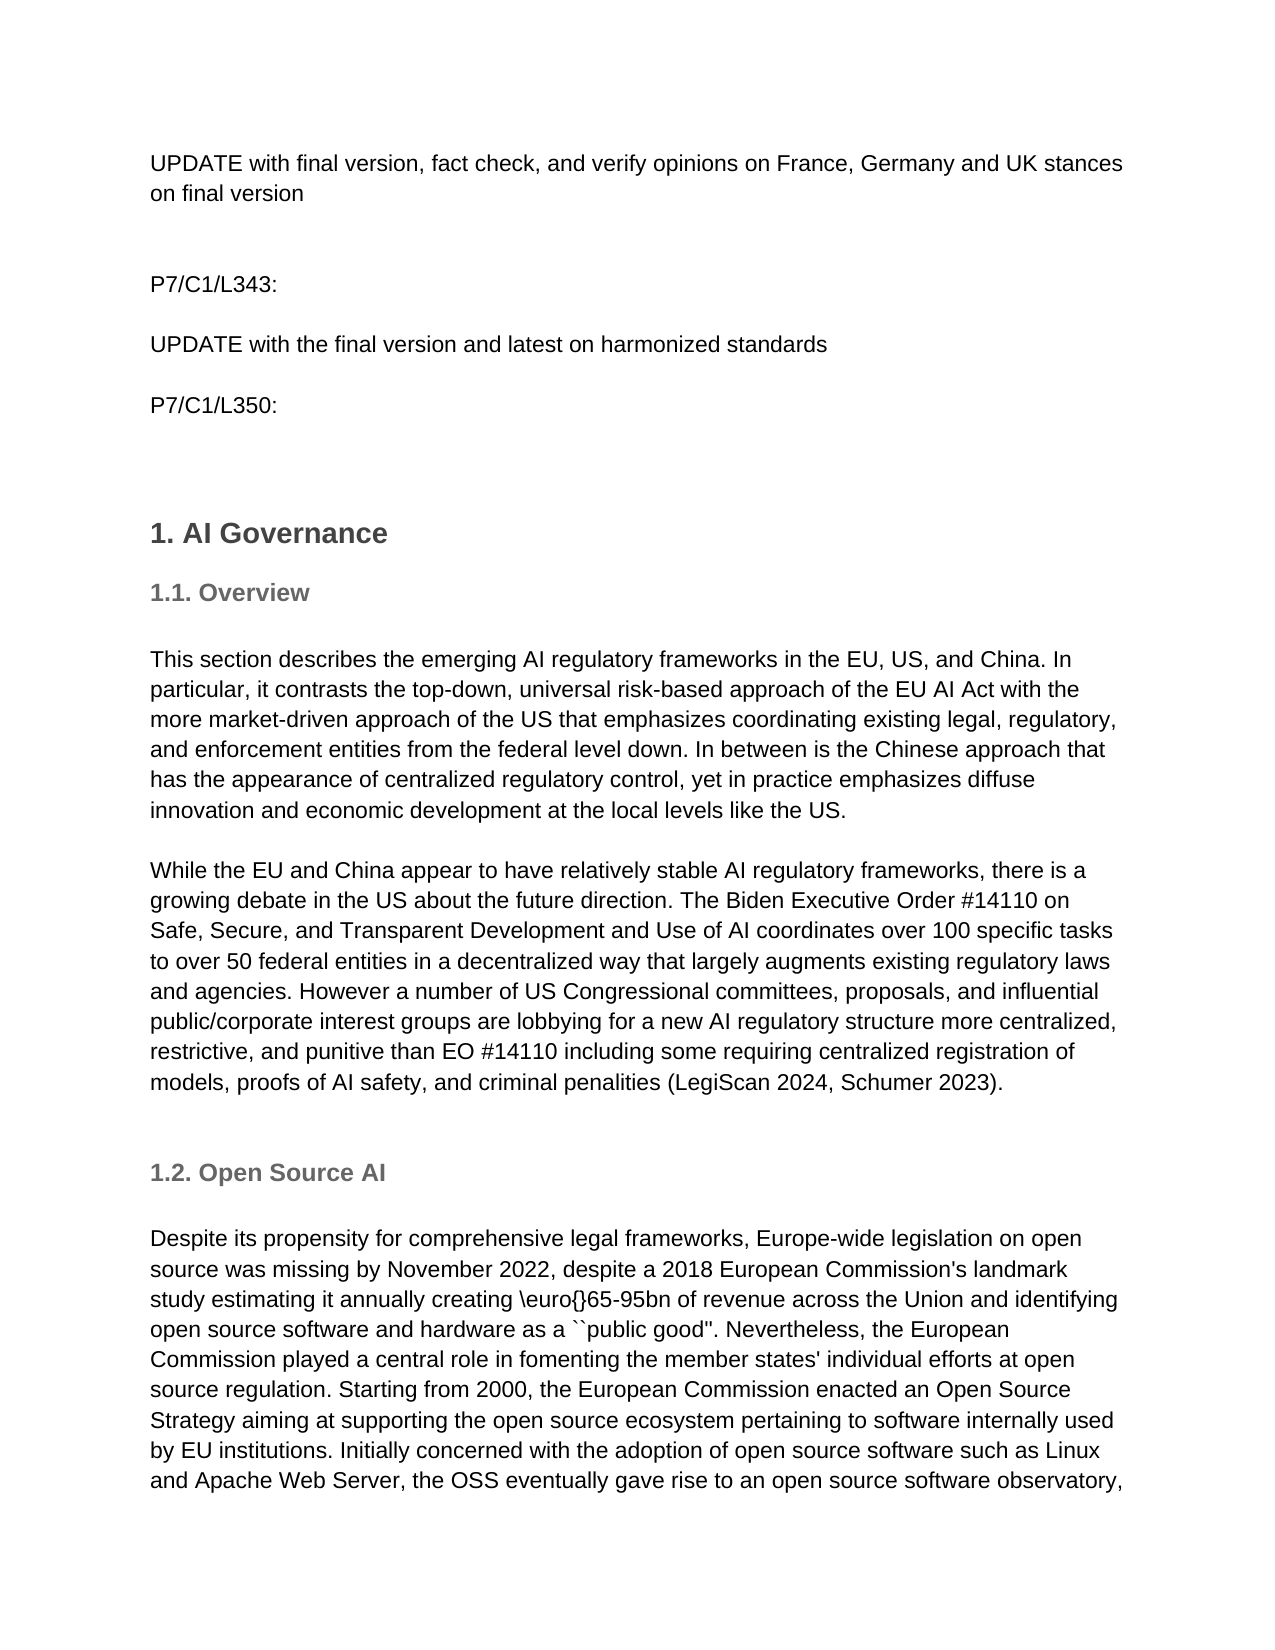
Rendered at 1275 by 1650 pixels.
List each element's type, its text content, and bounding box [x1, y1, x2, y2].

subtitle 1.1. Overview [150, 578, 1125, 607]
text This section describes the emerging AI regulatory frameworks in the EU, US, and China. In particular, it contrasts the top-down, universal risk-based approach of the EU AI Act with the more market-driven approach of the US that emphasizes coordinating existing legal, regulatory, and enforcement entities from the federal level down. In between is the Chinese approach that has the appearance of centralized regulatory control, yet in practice emphasizes diffuse innovation and economic development at the local levels like the US. [150, 646, 1125, 823]
text P7/C1/L343: [150, 271, 1125, 297]
text UPDATE with the final version and latest on harmonized standards [150, 331, 1125, 358]
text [150, 1225, 1125, 1493]
subtitle 1.2. Open Source AI [150, 1158, 1125, 1187]
text P7/C1/L350: [150, 392, 1125, 418]
text While the EU and China appear to have relatively stable AI regulatory frameworks, there is a growing debate in the US about the future direction. The Biden Executive Order #14110 on Safe, Secure, and Transparent Development and Use of AI coordinates over 100 specific tasks to over 50 federal entities in a decentralized way that largely augments existing regulatory laws and agencies. However a number of US Congressional committees, proposals, and influential public/corporate interest groups are lobbying for a new AI regulatory structure more centralized, restrictive, and punitive than EO #14110 including some requiring centralized registration of models, proofs of AI safety, and criminal penalities (LegiScan 2024, Schumer 2023). [150, 857, 1125, 1095]
subtitle 1. AI Governance [150, 516, 1125, 549]
text UPDATE with final version, fact check, and verify opinions on France, Germany and UK stances on final version [150, 150, 1125, 207]
